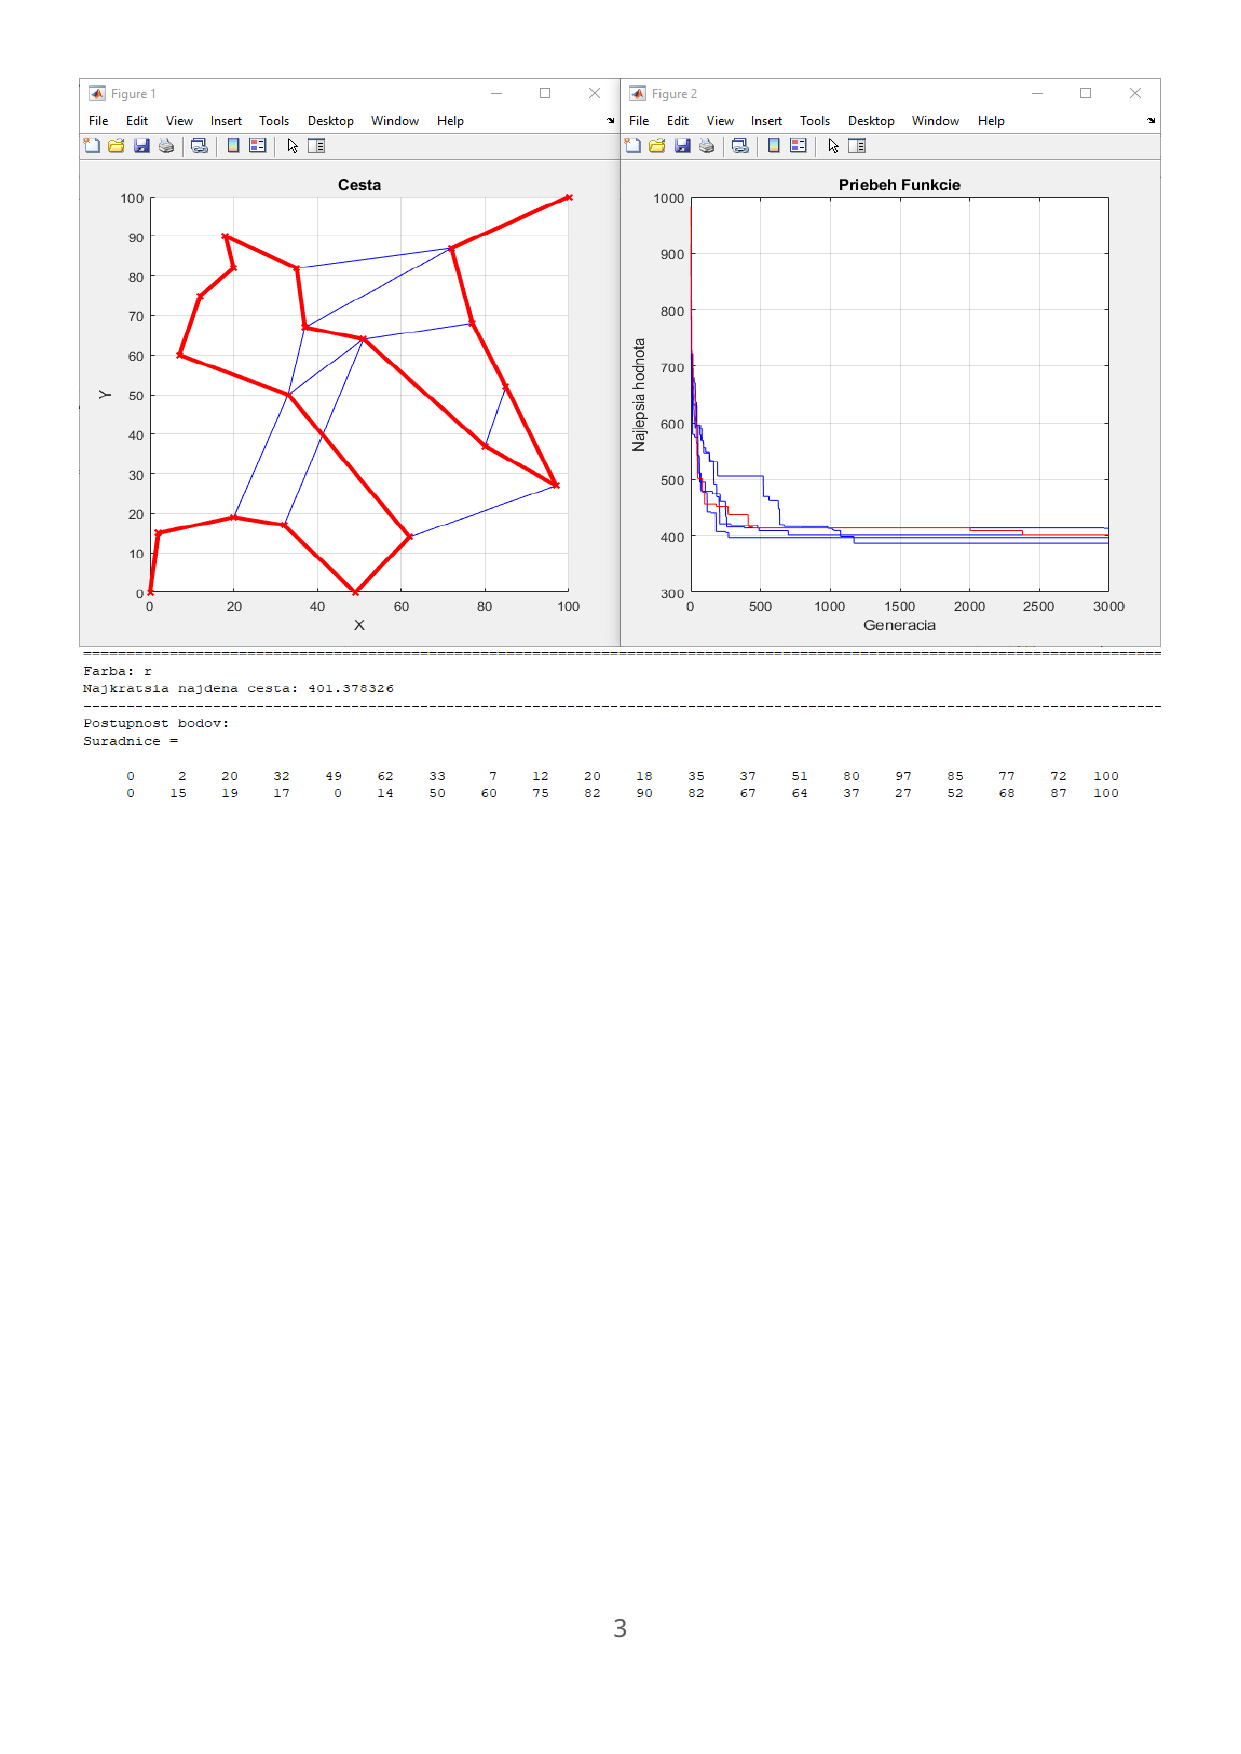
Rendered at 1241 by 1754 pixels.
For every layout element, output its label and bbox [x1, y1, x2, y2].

picture [75, 75, 1164, 816]
